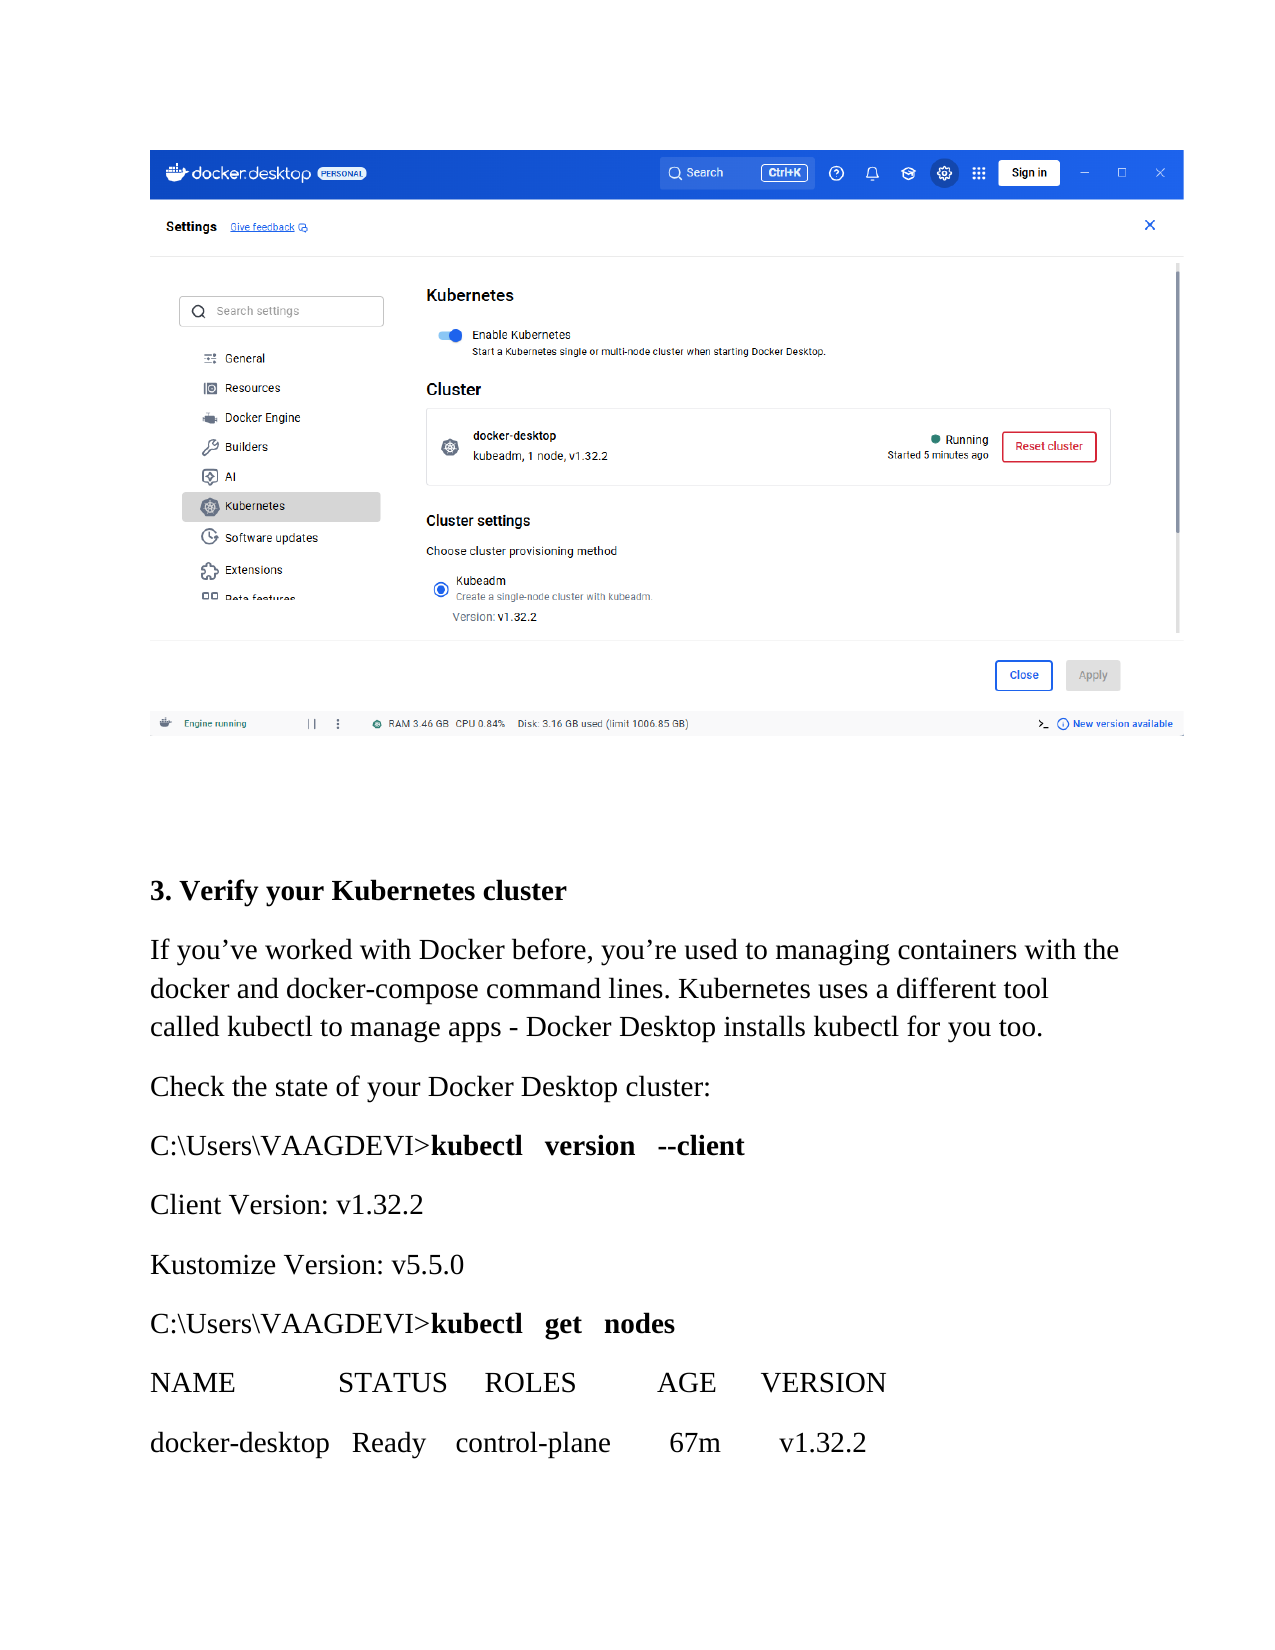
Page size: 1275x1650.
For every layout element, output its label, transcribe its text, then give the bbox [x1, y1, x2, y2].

text NAME STATUS ROLES AGE VERSION [150, 1366, 1125, 1399]
text Check the state of your Docker Desktop cluster: [150, 1069, 1125, 1102]
text C:\Users\VAAGDEVI>kubectl get nodes [150, 1306, 1125, 1340]
text 3. Verify your Kubernetes cluster [150, 873, 1125, 906]
text Client Version: v1.32.2 [150, 1187, 1125, 1221]
text C:\Users\VAAGDEVI>kubectl version --client [150, 1128, 1125, 1162]
text docker-desktop Ready control-plane 67m v1.32.2 [150, 1425, 1125, 1458]
picture [150, 150, 1184, 736]
text If you’ve worked with Docker before, you’re used to managing containers with the docker and docker-compose command lines. Kubernetes uses a different tool called kubectl to manage apps - Docker Desktop installs kubectl for you too. [150, 932, 1125, 1043]
text Kustomize Version: v5.5.0 [150, 1247, 1125, 1280]
